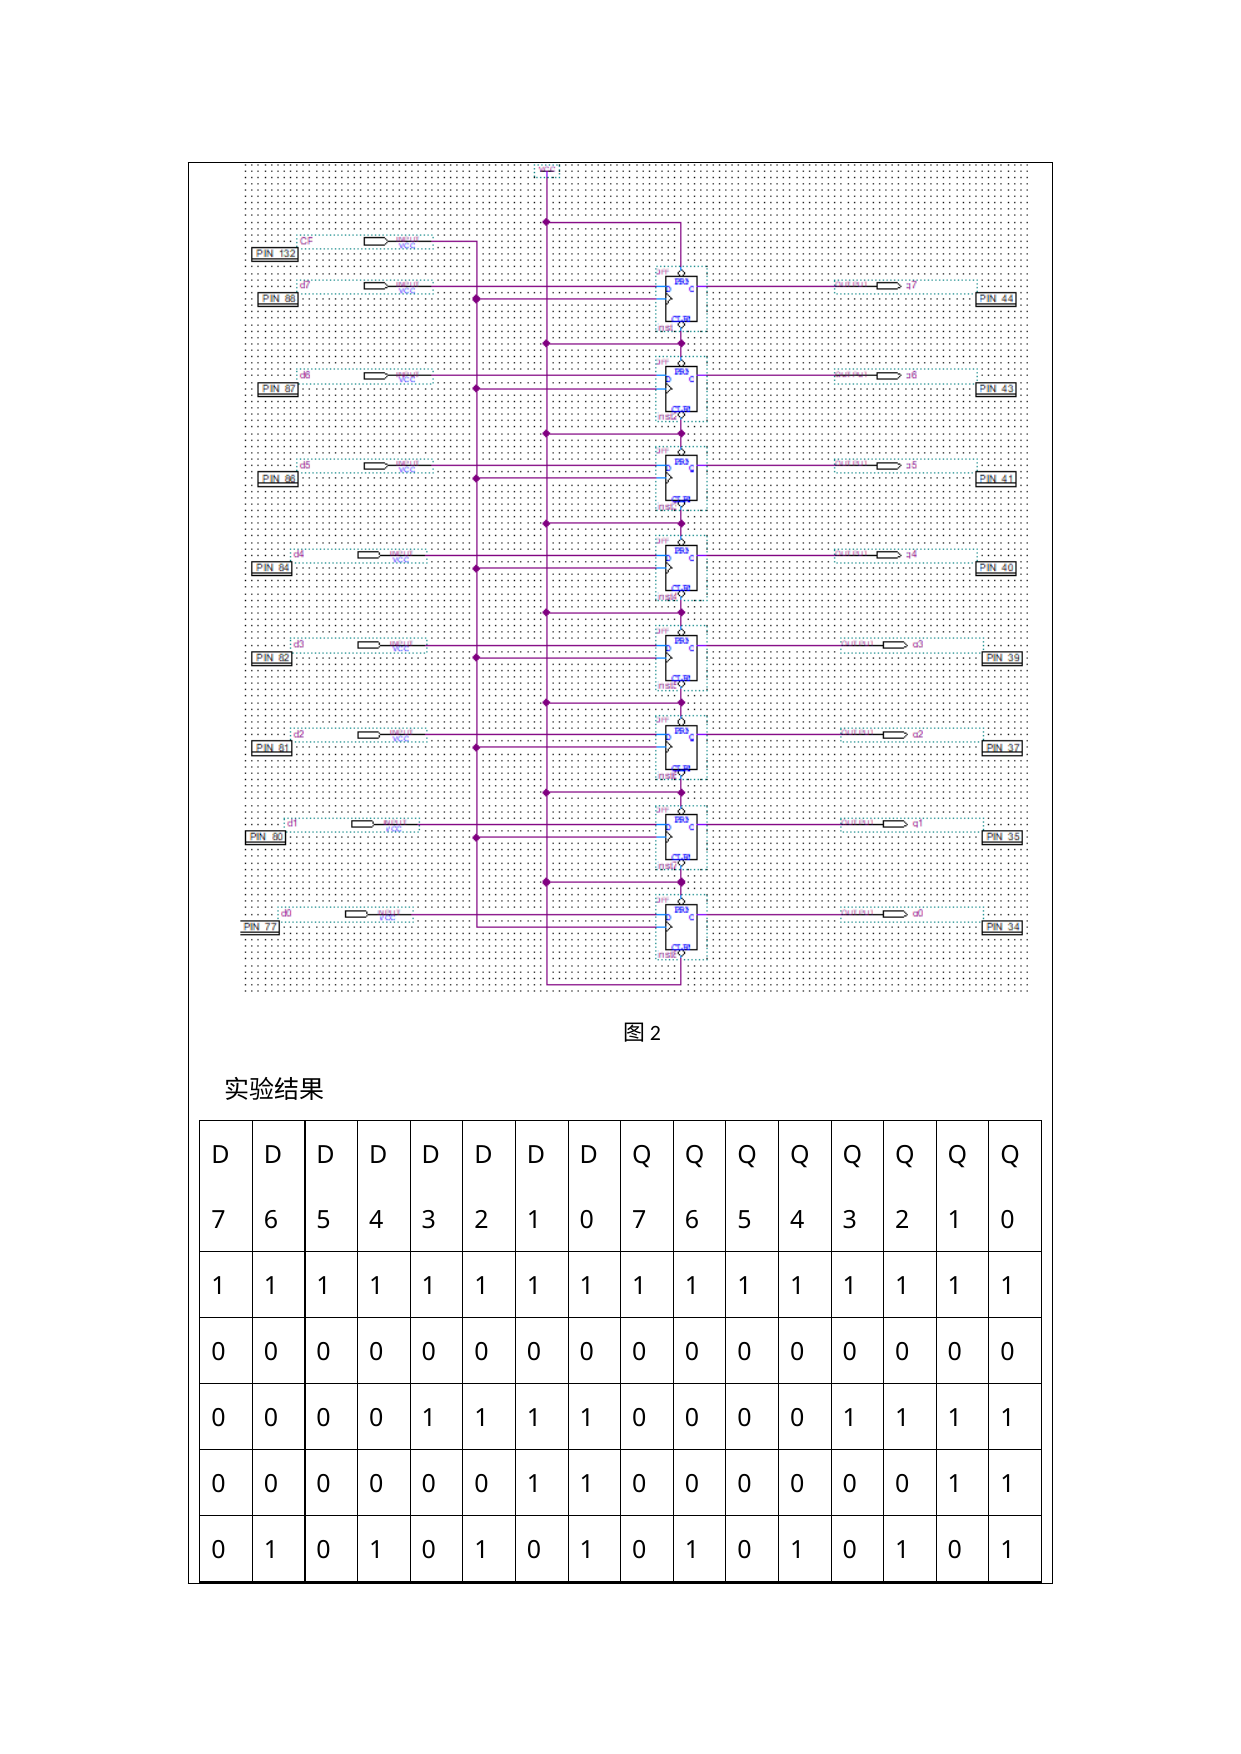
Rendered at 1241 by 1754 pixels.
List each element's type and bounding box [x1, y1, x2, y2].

table_cell [189, 163, 1052, 1582]
picture [240, 163, 1033, 993]
